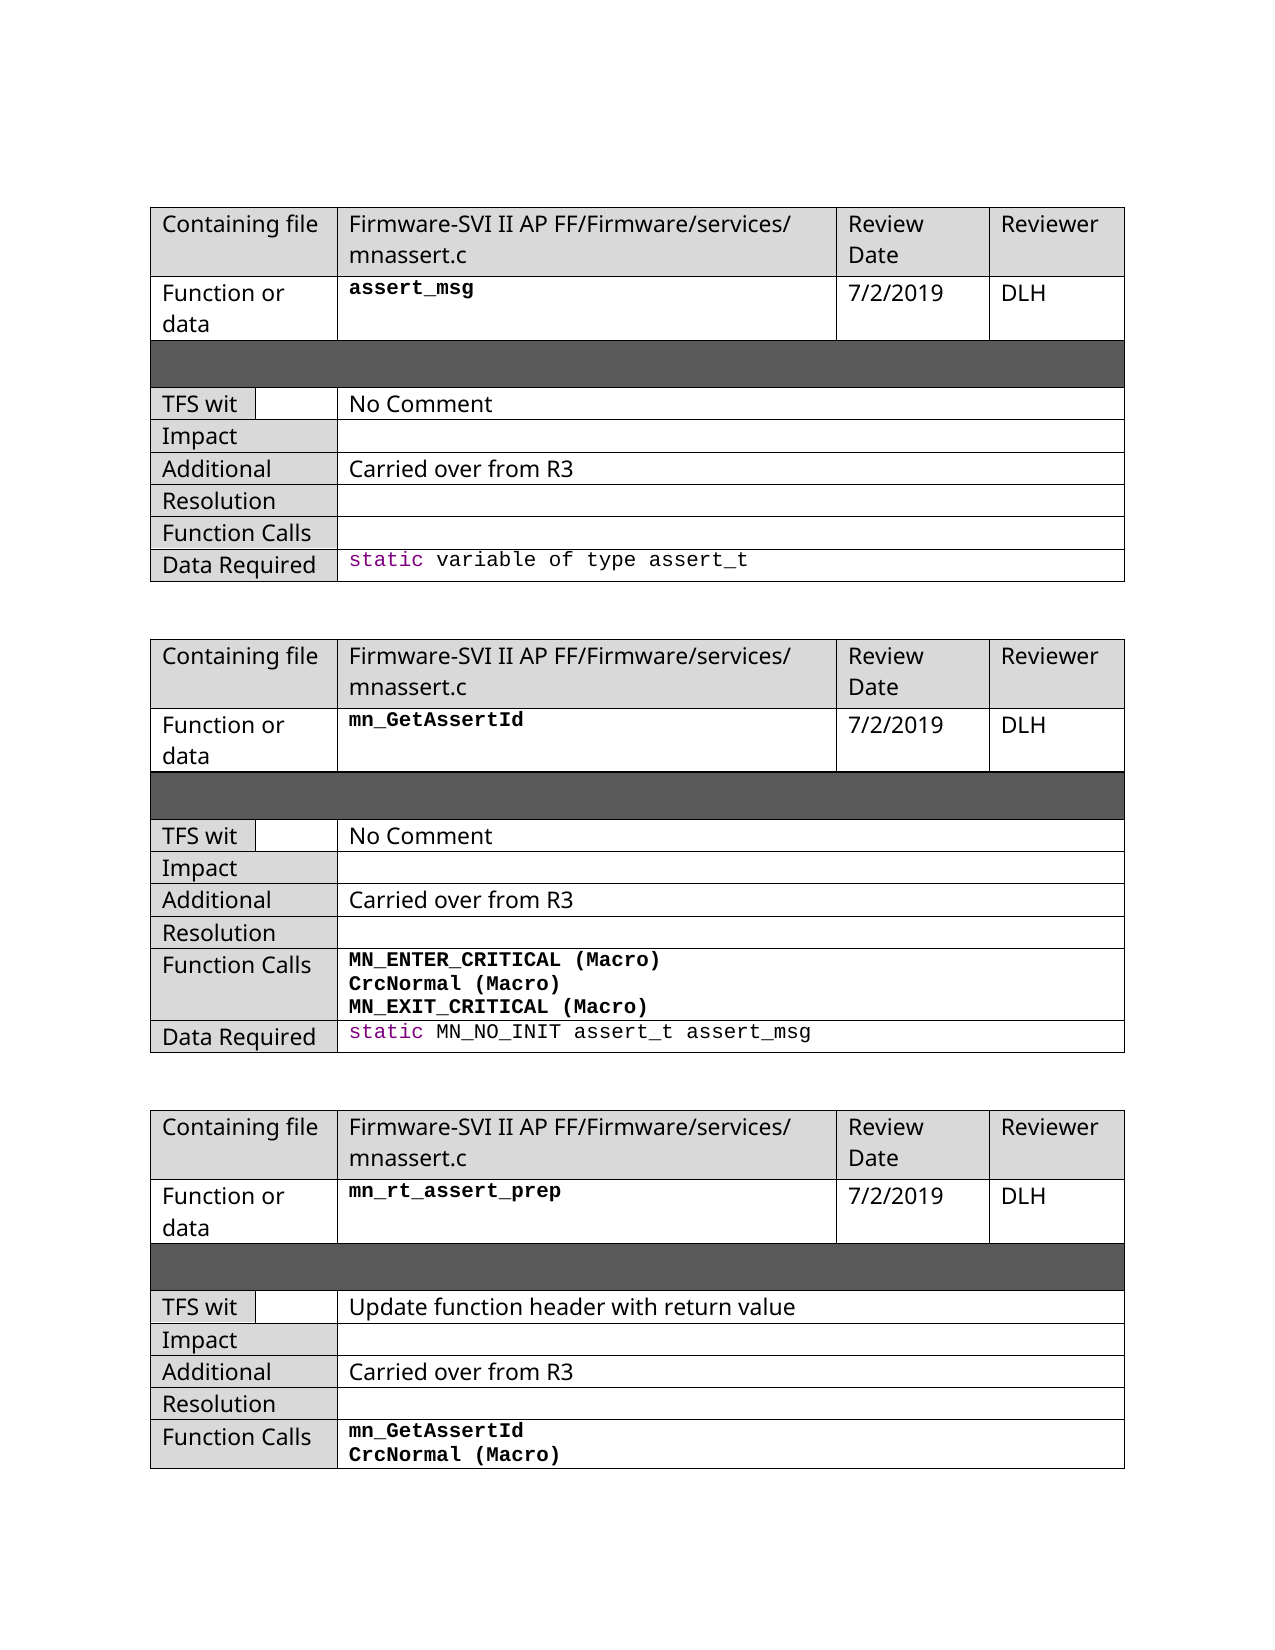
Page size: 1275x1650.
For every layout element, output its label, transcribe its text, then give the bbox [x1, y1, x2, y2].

table_cell [338, 420, 1124, 452]
table_cell [256, 388, 337, 419]
table_cell [338, 485, 1124, 516]
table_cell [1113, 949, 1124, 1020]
table_cell Impact [151, 852, 337, 883]
table_header Review Date [837, 1111, 989, 1179]
table_cell [151, 773, 1124, 819]
table_header Containing file [151, 640, 337, 708]
table_cell Function or data [151, 1180, 337, 1243]
table_cell static variable of type assert_t [338, 550, 1124, 581]
table_cell [338, 1324, 1124, 1355]
table_cell Additional [151, 453, 337, 484]
table_cell Function or data [151, 277, 337, 339]
table_cell 7/2/2019 [837, 709, 989, 771]
table_cell [338, 852, 1124, 883]
table_cell 7/2/2019 [837, 1180, 989, 1243]
table_header Review Date [837, 208, 989, 276]
table_cell Function or data [151, 709, 337, 771]
table_cell Resolution [151, 485, 337, 516]
table_cell Additional [151, 884, 337, 916]
table_cell Function Calls [151, 517, 337, 548]
table_cell DLH [990, 709, 1124, 771]
table_cell Resolution [151, 917, 337, 948]
table_cell TFS wit [151, 820, 255, 851]
table_cell assert_msg [338, 277, 836, 339]
table_header Containing file [151, 1111, 337, 1179]
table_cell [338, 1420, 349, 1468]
table_cell [338, 1388, 1124, 1419]
table_header Firmware-SVI II AP FF/Firmware/services/ mnassert.c [338, 640, 836, 708]
table_cell No Comment [338, 820, 1124, 851]
table_cell [338, 917, 1124, 948]
table_cell Data Required [151, 550, 337, 581]
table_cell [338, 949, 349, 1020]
table_cell Carried over from R3 [338, 884, 1124, 916]
table_cell [151, 341, 1124, 387]
table_cell Carried over from R3 [338, 1356, 1124, 1387]
table_cell DLH [990, 277, 1124, 339]
table_header Firmware-SVI II AP FF/Firmware/services/ mnassert.c [338, 1111, 836, 1179]
table_cell mn_GetAssertId [338, 709, 836, 771]
table_cell [338, 517, 1124, 548]
table_cell [151, 1244, 1124, 1290]
table_header Firmware-SVI II AP FF/Firmware/services/ mnassert.c [338, 208, 836, 276]
table_cell static MN_NO_INIT assert_t assert_msg [338, 1021, 1124, 1052]
table_cell Function Calls [151, 949, 337, 1020]
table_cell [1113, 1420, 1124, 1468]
table_cell TFS wit [151, 1291, 255, 1322]
table_cell 7/2/2019 [837, 277, 989, 339]
table_cell [256, 1291, 337, 1322]
table_header Review Date [837, 640, 989, 708]
table_cell mn_rt_assert_prep [338, 1180, 836, 1243]
table_cell TFS wit [151, 388, 255, 419]
table_cell Impact [151, 420, 337, 452]
table_header Reviewer [990, 1111, 1124, 1179]
table_cell Update function header with return value [338, 1291, 1124, 1322]
table_cell Additional [151, 1356, 337, 1387]
table_cell Carried over from R3 [338, 453, 1124, 484]
table_header Reviewer [990, 208, 1124, 276]
table_cell Resolution [151, 1388, 337, 1419]
table_cell DLH [990, 1180, 1124, 1243]
table_header Reviewer [990, 640, 1124, 708]
table_cell No Comment [338, 388, 1124, 419]
table_cell [256, 820, 337, 851]
table_header Containing file [151, 208, 337, 276]
table_cell Function Calls [151, 1420, 337, 1468]
table_cell Data Required [151, 1021, 337, 1052]
table_cell Impact [151, 1324, 337, 1355]
